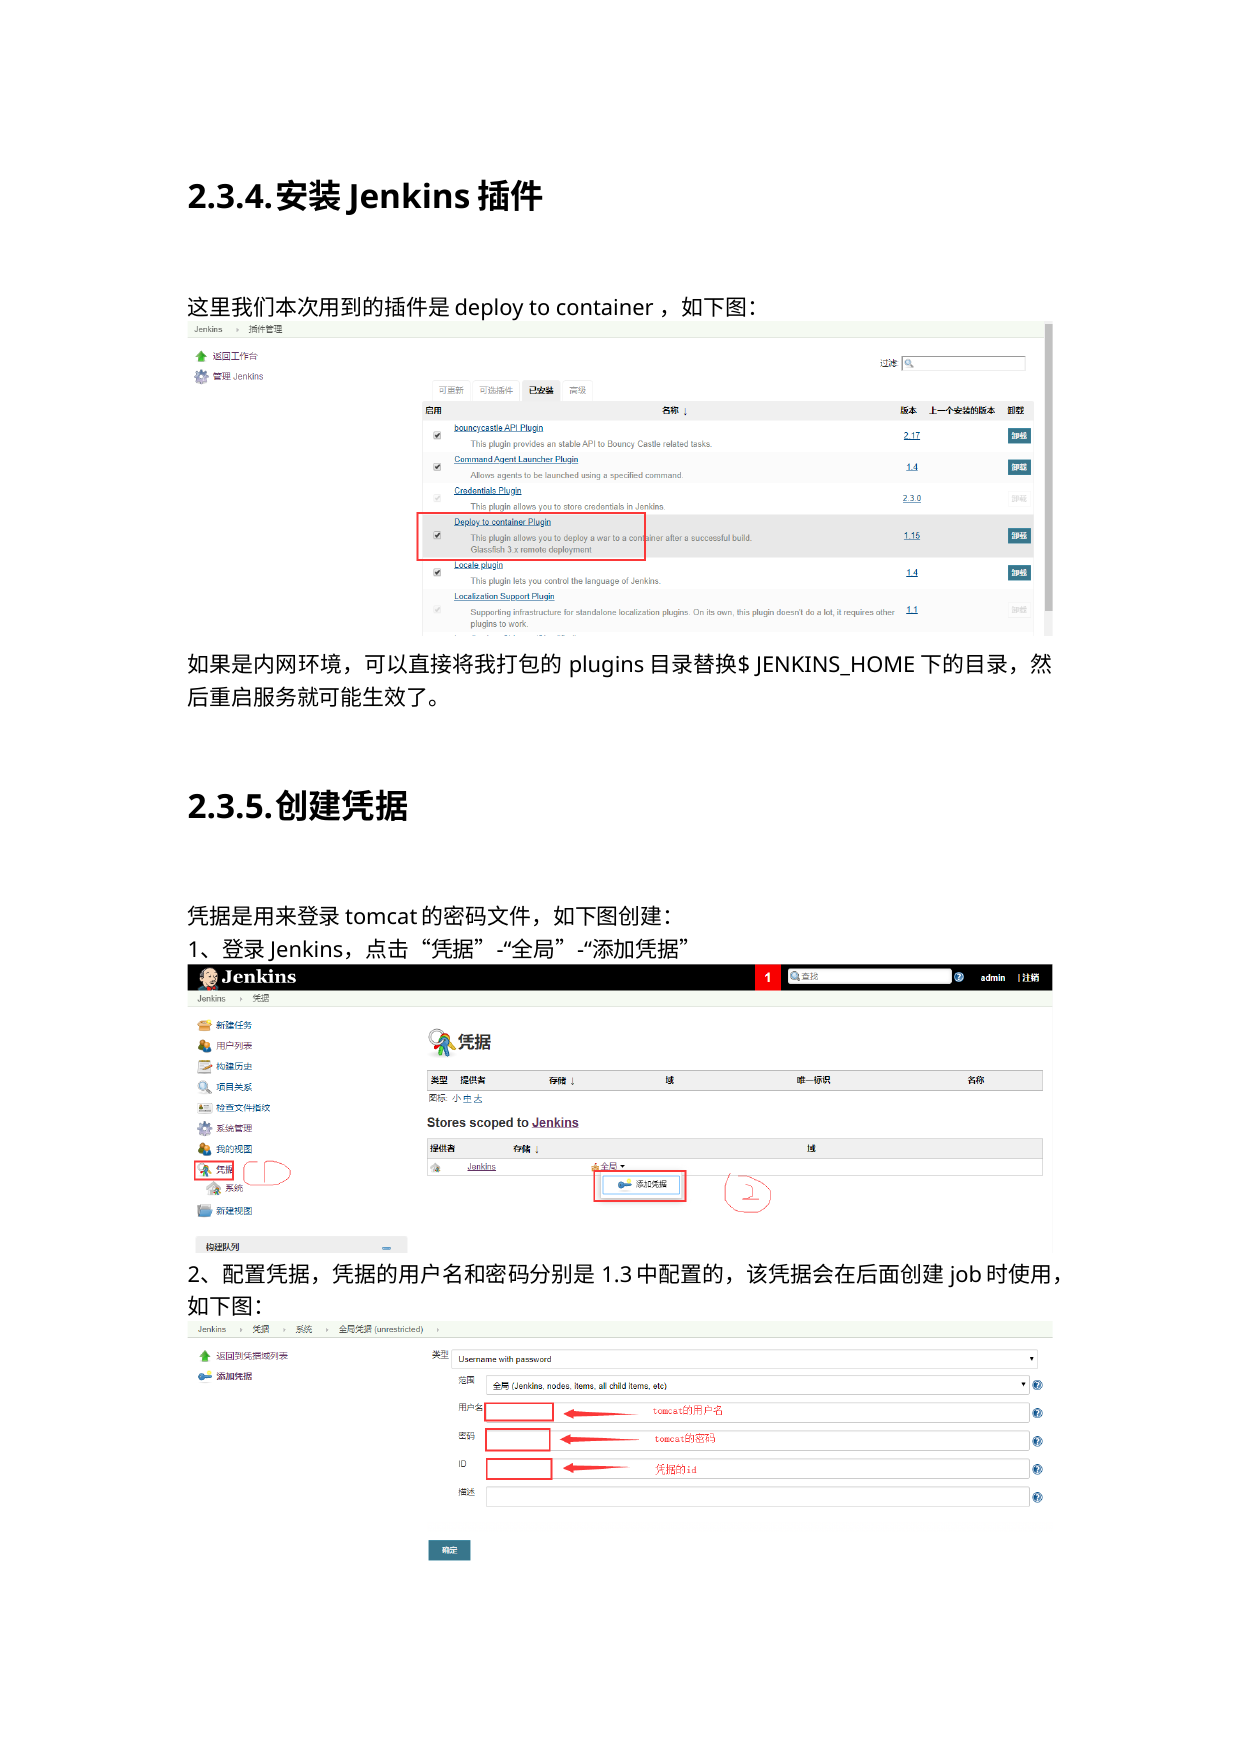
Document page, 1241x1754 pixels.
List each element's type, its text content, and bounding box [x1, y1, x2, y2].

subtitle 安装Jenkins插件 [187, 162, 1053, 227]
text 如果是内网环境，可以直接将我打包的plugins目录替换$ JENKINS_HOME下的目录，然后重启服务就可能生效了。 [187, 647, 1053, 712]
picture [187, 321, 1053, 636]
picture [187, 1321, 1053, 1573]
subtitle 创建凭据 [187, 771, 1053, 836]
text 这里我们本次用到的插件是deploy to container ，如下图： [187, 289, 1053, 321]
picture [187, 963, 1053, 1253]
text 凭据是用来登录tomcat的密码文件，如下图创建： [187, 899, 1053, 931]
text 2、配置凭据，凭据的用户名和密码分别是1.3中配置的，该凭据会在后面创建job时使用，如下图： [187, 1256, 1053, 1321]
text 1、登录Jenkins，点击“凭据”-“全局”-“添加凭据” [187, 931, 1053, 963]
